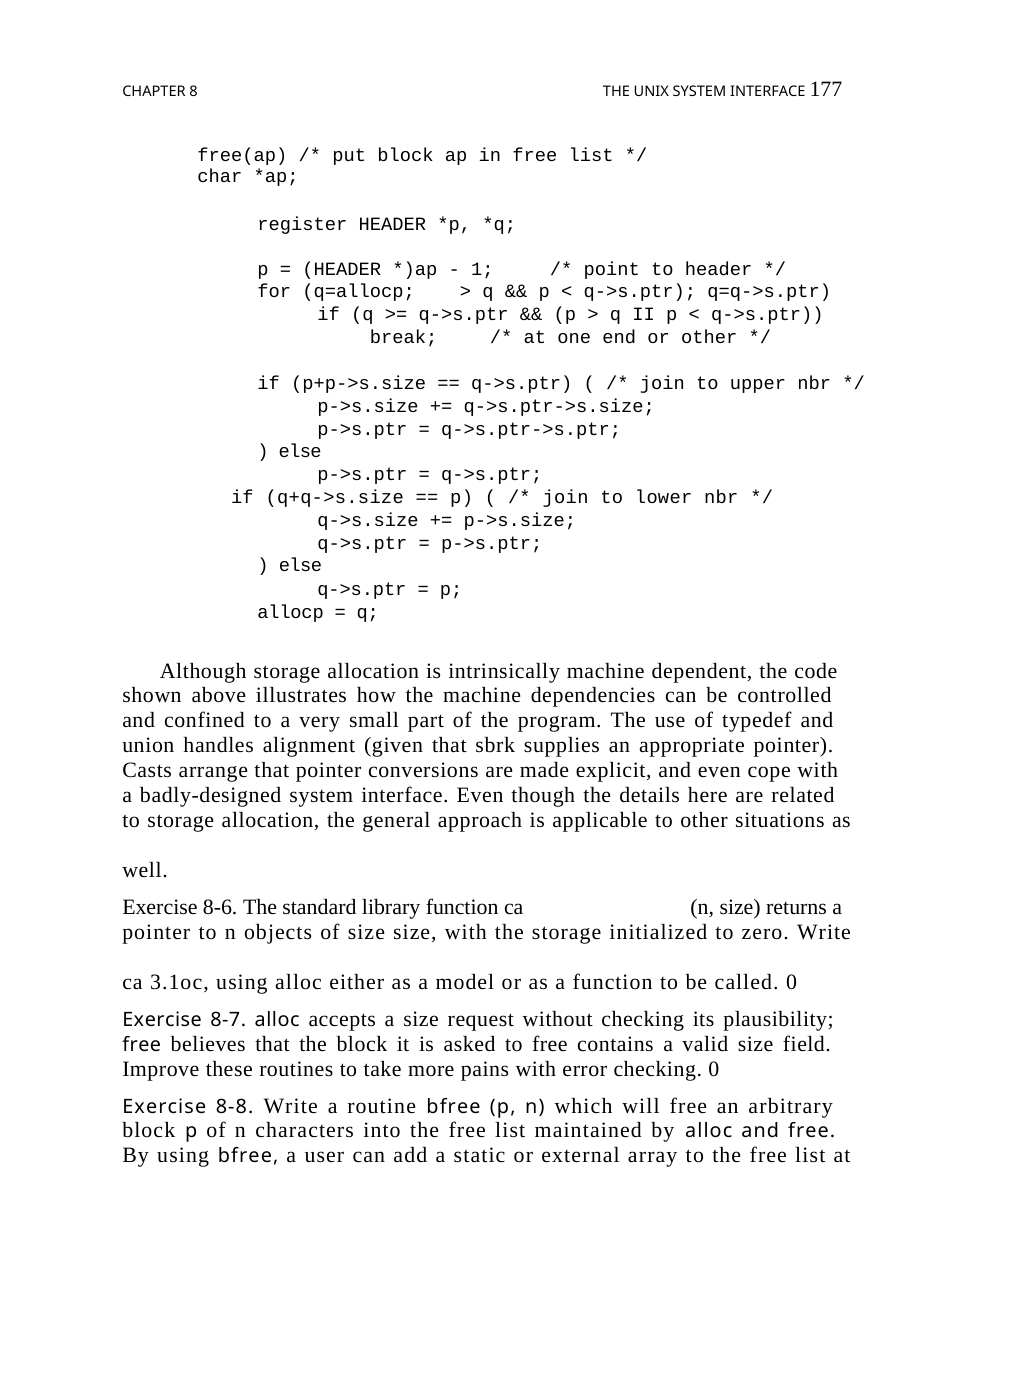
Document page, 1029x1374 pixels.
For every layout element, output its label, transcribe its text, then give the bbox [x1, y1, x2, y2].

text for (q=allocp; > q && p < q->s.ptr); q=q->s.ptr) if (q >= q->s.ptr && (p > q II p < q->s.ptr)) [257, 279, 852, 325]
text CHAPTER 8 THE UNIX SYSTEM INTERFACE 177 [122, 77, 882, 101]
text register HEADER *p, *q; [257, 214, 882, 234]
text Although storage allocation is intrinsically machine dependent, the code shown above illustrates how the machine dependencies can be controlled and confined to a very small part of the program. The use of typedef and union handles alignment (given that sbrk supplies an appropriate pointer). Casts arrange that pointer conversions are made explicit, and even cope with a badly-designed system interface. Even though the details here are related to storage allocation, the general approach is applicable to other situations as well. [122, 658, 852, 882]
text ) else [257, 557, 882, 576]
text allocp = q; [257, 603, 882, 622]
text if (q+q->s.size == p) ( /* join to lower nbr */ [122, 488, 882, 508]
text p->s.ptr = q->s.ptr->s.ptr; [317, 420, 882, 439]
text p = (HEADER *)ap - 1; /* point to header */ [257, 260, 882, 279]
text Exercise 8-6. The standard library function ca (n, size) returns a [122, 895, 882, 920]
text q->s.ptr = p; [317, 580, 882, 599]
text p->s.size += q->s.ptr->s.size; [317, 397, 882, 416]
text p->s.ptr = q->s.ptr; [317, 465, 882, 485]
text break; /* at one end or other */ [369, 328, 882, 347]
text Exercise 8-7. alloc accepts a size request without checking its plausibility; free believes that the block it is asked to free contains a valid size field. Improve these routines to take more pains with error checking. 0 [122, 1007, 852, 1082]
text q->s.ptr = p->s.ptr; [317, 534, 882, 553]
text free(ap) /* put block ap in free list */ char *ap; [197, 144, 882, 187]
text pointer to n objects of size size, with the storage initialized to zero. Write ca 3.1oc, using alloc either as a model or as a function to be called. 0 [122, 920, 852, 994]
text q->s.size += p->s.size; [317, 511, 882, 530]
text ) else [257, 442, 882, 461]
text if (p+p->s.size == q->s.ptr) ( /* join to upper nbr */ [257, 374, 882, 393]
